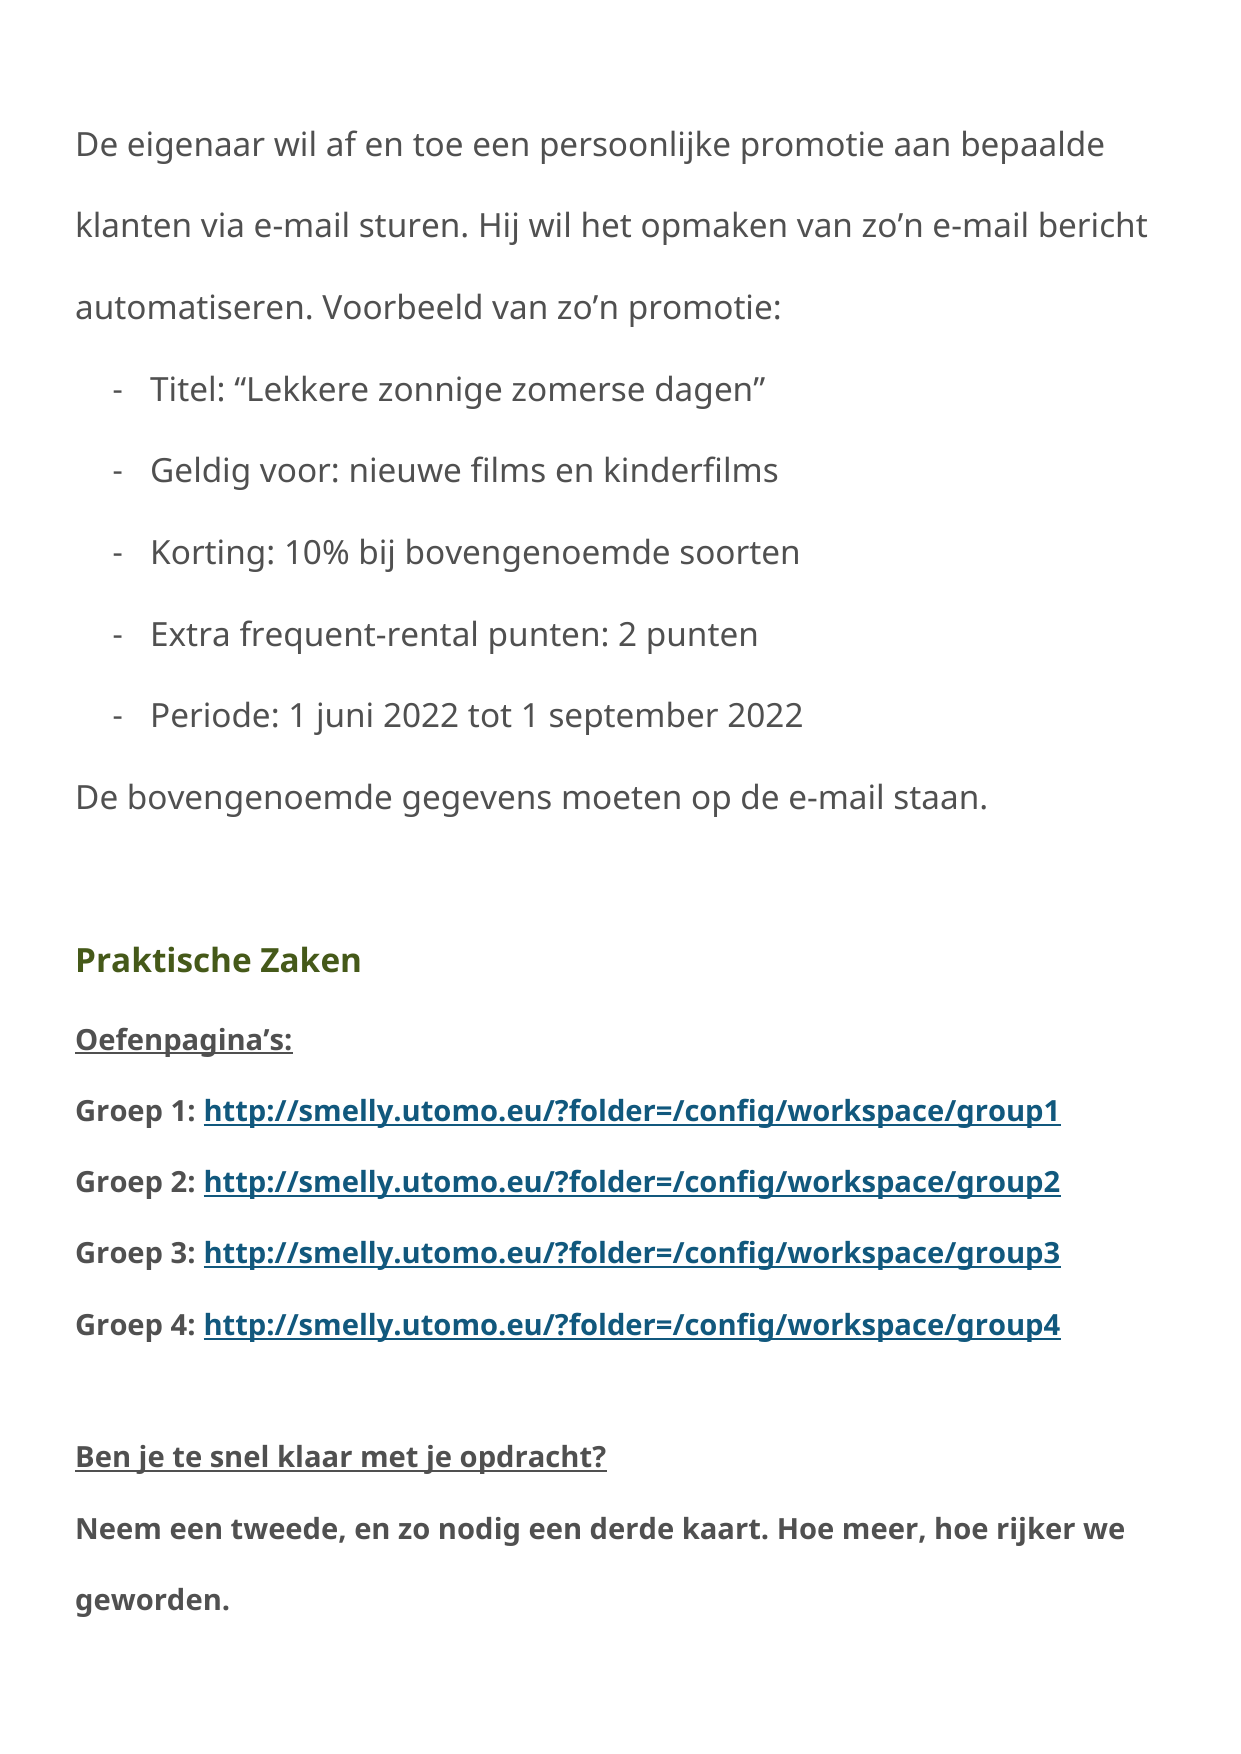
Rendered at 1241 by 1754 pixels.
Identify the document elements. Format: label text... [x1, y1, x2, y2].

text De bovengenoemde gegevens moeten op de e-mail staan. [75, 774, 1165, 819]
text Ben je te snel klaar met je opdracht? [75, 1437, 1165, 1476]
list Extra frequent-rental punten: 2 punten [112, 610, 1165, 656]
text De eigenaar wil af en toe een persoonlijke promotie aan bepaalde klanten via e-mail sturen. Hij wil het opmaken van zo’n e-mail bericht automatiseren. Voorbeeld van zo’n promotie: [75, 120, 1165, 329]
text Oefenpagina’s: [75, 1019, 1165, 1058]
text Groep 3: http://smelly.utomo.eu/?folder=/config/workspace/group3 [75, 1233, 1165, 1272]
list Periode: 1 juni 2022 tot 1 september 2022 [112, 692, 1165, 737]
list Titel: “Lekkere zonnige zomerse dagen” [112, 365, 1165, 411]
subtitle Praktische Zaken [75, 937, 1165, 982]
list Korting: 10% bij bovengenoemde soorten [112, 529, 1165, 574]
text Groep 2: http://smelly.utomo.eu/?folder=/config/workspace/group2 [75, 1161, 1165, 1201]
text Groep 1: http://smelly.utomo.eu/?folder=/config/workspace/group1 [75, 1090, 1165, 1130]
text Groep 4: http://smelly.utomo.eu/?folder=/config/workspace/group4 [75, 1304, 1165, 1344]
list Geldig voor: nieuwe films en kinderfilms [112, 447, 1165, 492]
text Neem een tweede, en zo nodig een derde kaart. Hoe meer, hoe rijker we geworden. [75, 1508, 1165, 1619]
